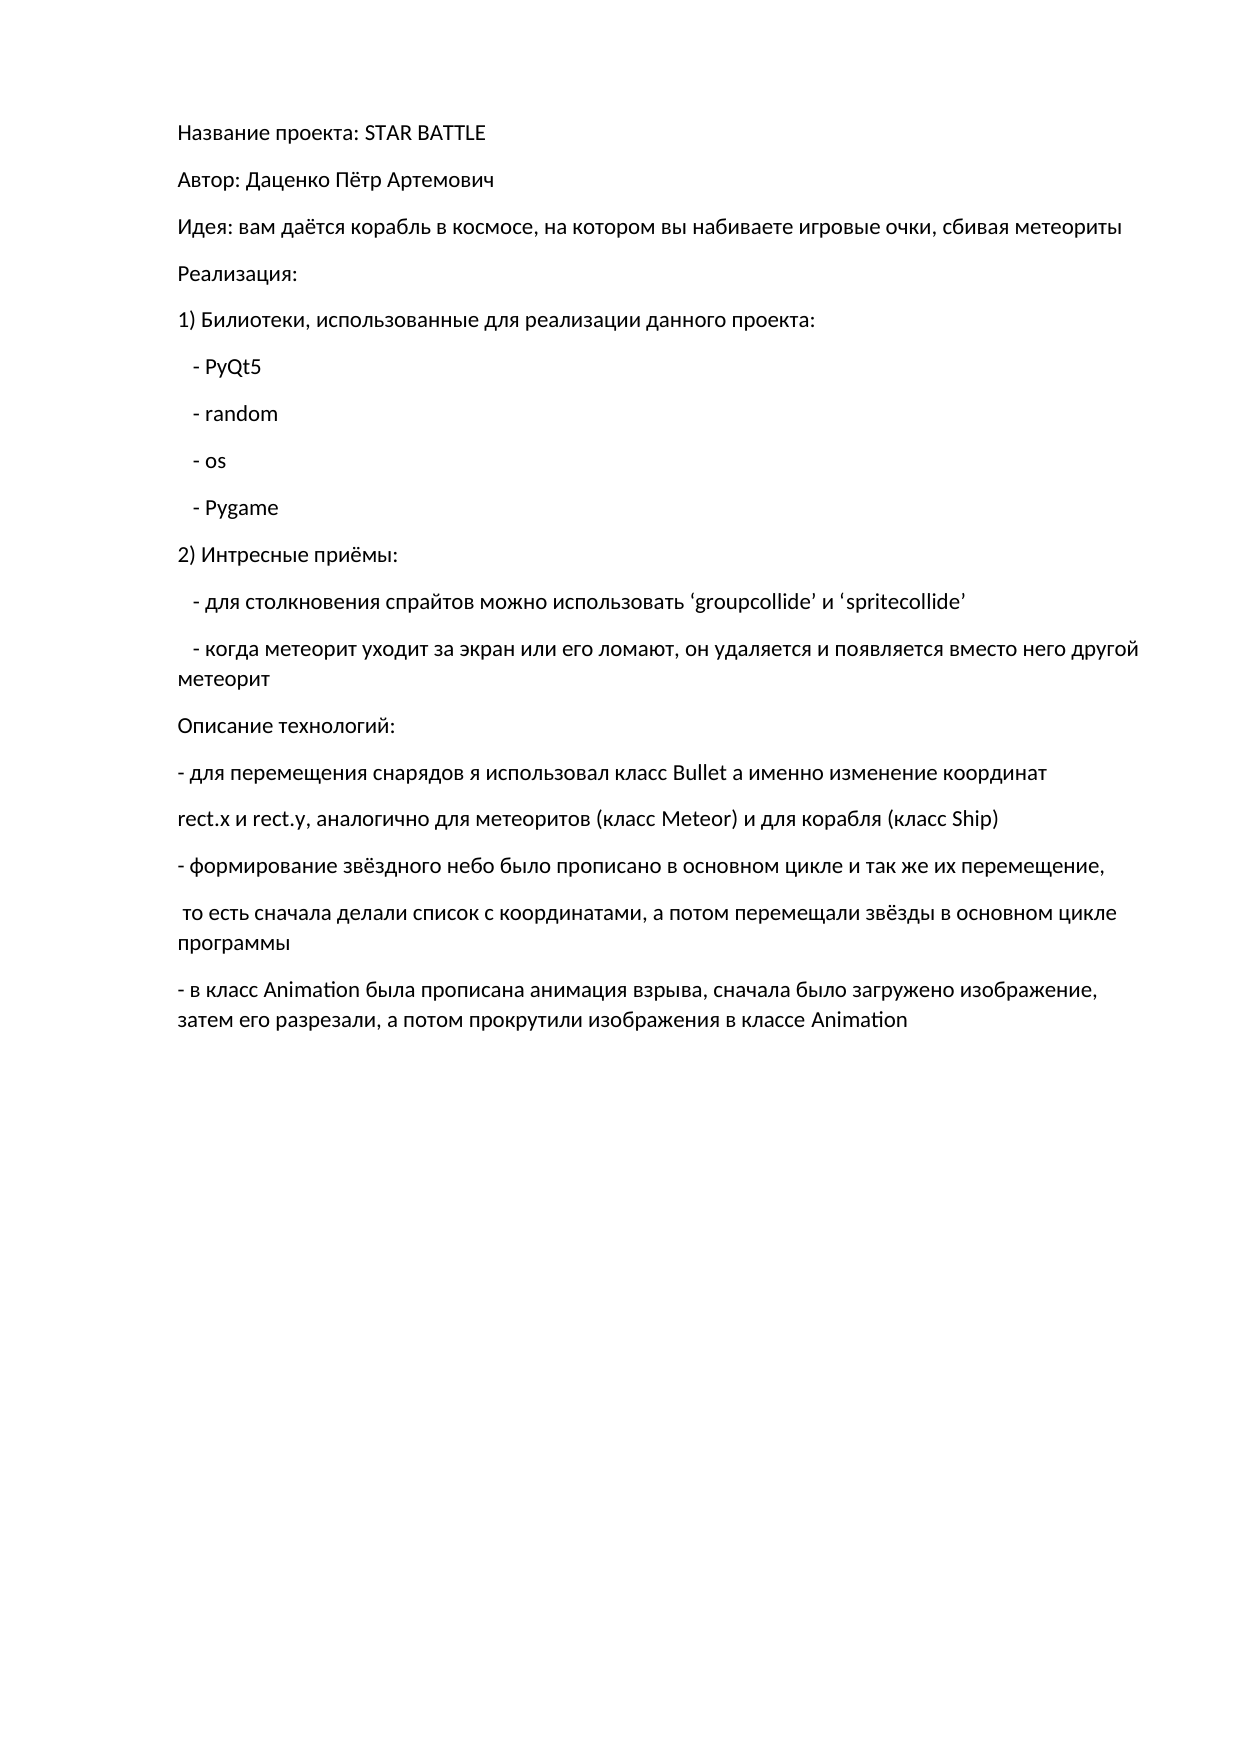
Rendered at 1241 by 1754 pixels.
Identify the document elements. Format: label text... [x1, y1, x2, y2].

text - random [177, 399, 1152, 427]
text - os [177, 446, 1152, 474]
text Автор: Даценко Пётр Артемович [177, 165, 1152, 193]
text Название проекта: STAR BATTLE [177, 118, 1152, 146]
text 2) Интресные приёмы: [177, 540, 1152, 568]
text - Pygame [177, 493, 1152, 521]
text 1) Билиотеки, использованные для реализации данного проекта: [177, 306, 1152, 334]
text - для перемещения снарядов я использовал класс Bullet а именно изменение координат [177, 758, 1152, 786]
text rect.x и rect.y, аналогично для метеоритов (класс Meteor) и для корабля (класс Ship) [177, 804, 1152, 833]
text - для столкновения спрайтов можно использовать ‘groupcollide’ и ‘spritecollide’ [177, 587, 1152, 615]
text Реализация: [177, 259, 1152, 287]
text Описание технологий: [177, 711, 1152, 739]
text - в класс Animation была прописана анимация взрыва, сначала было загружено изображение, затем его разрезали, а потом прокрутили изображения в классе Animation [177, 975, 1152, 1034]
text - формирование звёздного небо было прописано в основном цикле и так же их перемещение, [177, 851, 1152, 879]
text Идея: вам даётся корабль в космосе, на котором вы набиваете игровые очки, сбивая метеориты [177, 212, 1152, 240]
text то есть сначала делали список с координатами, а потом перемещали звёзды в основном цикле программы [177, 898, 1152, 957]
text - когда метеорит уходит за экран или его ломают, он удаляется и появляется вместо него другой метеорит [177, 634, 1152, 692]
text - PyQt5 [177, 352, 1152, 381]
